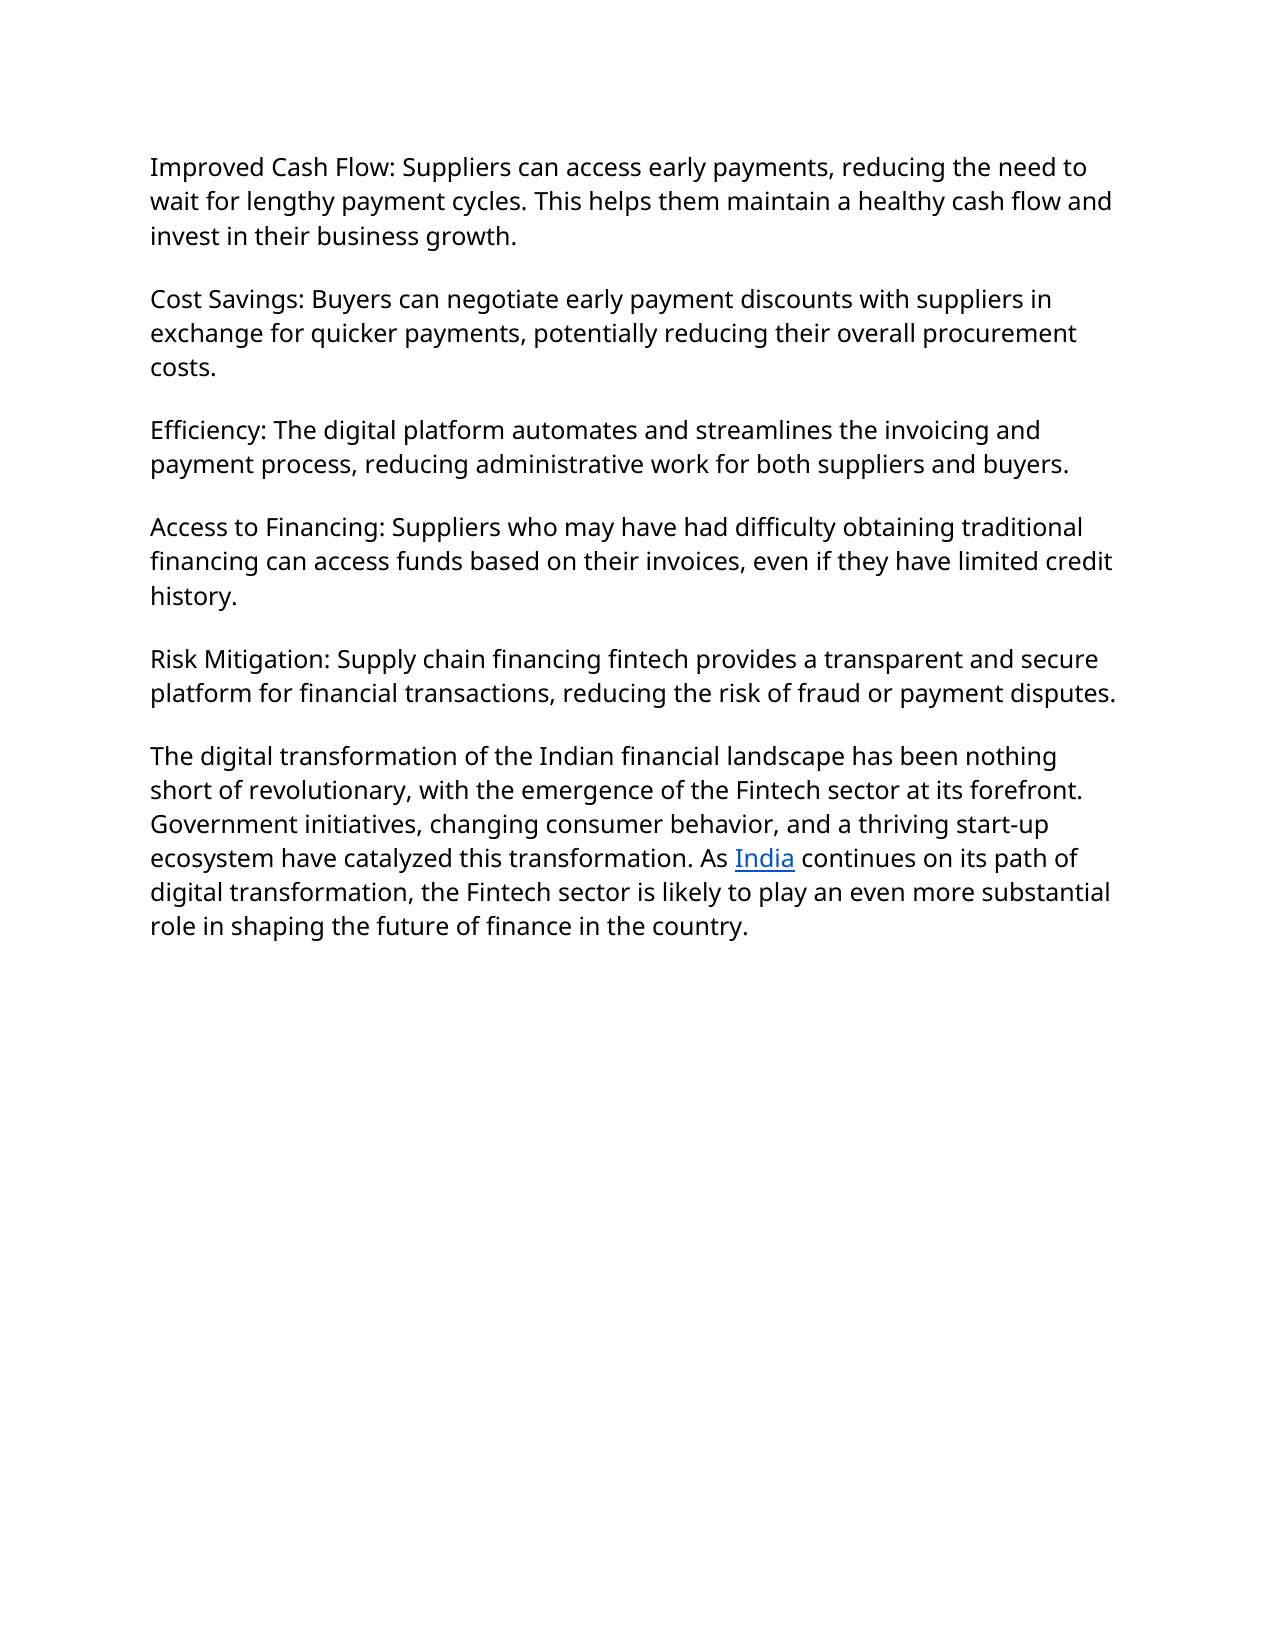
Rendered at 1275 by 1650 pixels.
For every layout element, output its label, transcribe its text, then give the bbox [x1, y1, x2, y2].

text Improved Cash Flow: Suppliers can access early payments, reducing the need to wait for lengthy payment cycles. This helps them maintain a healthy cash flow and invest in their business growth. [150, 150, 1125, 252]
text Access to Financing: Suppliers who may have had difficulty obtaining traditional financing can access funds based on their invoices, even if they have limited credit history. [150, 510, 1125, 612]
text Cost Savings: Buyers can negotiate early payment discounts with suppliers in exchange for quicker payments, potentially reducing their overall procurement costs. [150, 281, 1125, 383]
text Risk Mitigation: Supply chain financing fintech provides a transparent and secure platform for financial transactions, reducing the risk of fraud or payment disputes. [150, 641, 1125, 709]
text Efficiency: The digital platform automates and streamlines the invoicing and payment process, reducing administrative work for both suppliers and buyers. [150, 413, 1125, 481]
text The digital transformation of the Indian financial landscape has been nothing short of revolutionary, with the emergence of the Fintech sector at its forefront. Government initiatives, changing consumer behavior, and a thriving start-up ecosystem have catalyzed this transformation. As India continues on its path of digital transformation, the Fintech sector is likely to play an even more substantial role in shaping the future of finance in the country. [150, 739, 1125, 943]
